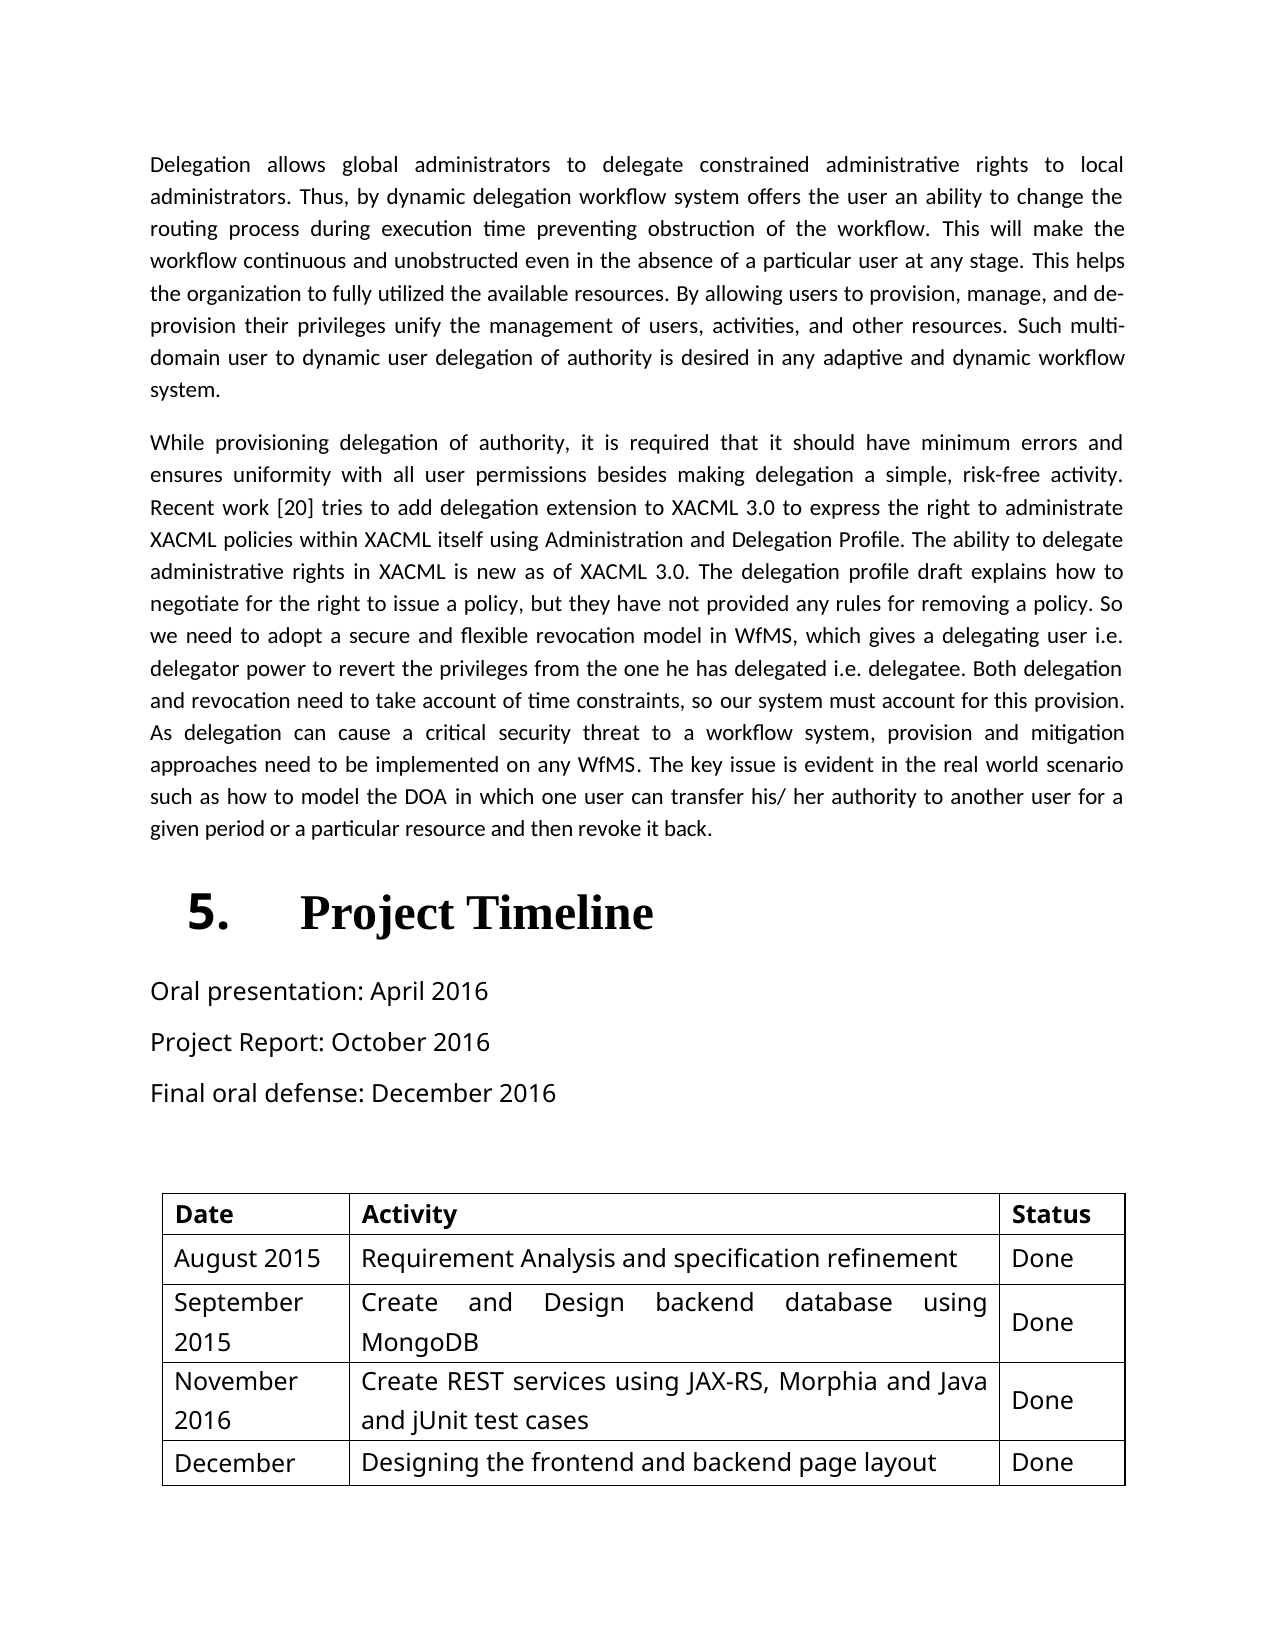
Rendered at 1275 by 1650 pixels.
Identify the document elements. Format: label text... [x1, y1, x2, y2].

table_cell Designing the frontend and backend page layout [350, 1441, 999, 1485]
table_cell November 2016 [163, 1363, 349, 1440]
table_cell Requirement Analysis and specification refinement [350, 1235, 999, 1284]
text Oral presentation: April 2016 [150, 973, 1125, 1007]
table_cell Done [1000, 1235, 1124, 1284]
table_cell September 2015 [163, 1285, 349, 1362]
table_cell August 2015 [163, 1235, 349, 1284]
table_cell Create REST services using JAX-RS, Morphia and Java and jUnit test cases [350, 1363, 999, 1440]
table_header Status [1000, 1194, 1124, 1234]
text Project Report: October 2016 [150, 1024, 1125, 1058]
table_cell Create and Design backend database using MongoDB [350, 1285, 999, 1362]
subtitle Project Timeline [187, 876, 1125, 944]
table_cell Done [1000, 1441, 1124, 1485]
table_header Date [163, 1194, 349, 1234]
table_cell Done [1000, 1363, 1124, 1440]
table_cell Done [1000, 1285, 1124, 1362]
text Final oral defense: December 2016 [150, 1075, 1125, 1109]
text While provisioning delegation of authority, it is required that it should have minimum errors and ensures uniformity with all user permissions besides making delegation a simple, risk-free activity. Recent work [20] tries to add delegation extension to XACML 3.0 to express the right to administrate XACML policies within XACML itself using Administration and Delegation Profile. The ability to delegate administrative rights in XACML is new as of XACML 3.0. The delegation profile draft explains how to negotiate for the right to issue a policy, but they have not provided any rules for removing a policy. So we need to adopt a secure and flexible revocation model in WfMS, which gives a delegating user i.e. delegator power to revert the privileges from the one he has delegated i.e. delegatee. Both delegation and revocation need to take account of time constraints, so our system must account for this provision. As delegation can cause a critical security threat to a workflow system, provision and mitigation approaches need to be implemented on any WfMS. The key issue is evident in the real world scenario such as how to model the DOA in which one user can transfer his/ her authority to another user for a given period or a particular resource and then revoke it back. [150, 428, 1125, 843]
table_header Activity [350, 1194, 999, 1234]
table_cell December 2016 [163, 1441, 349, 1485]
